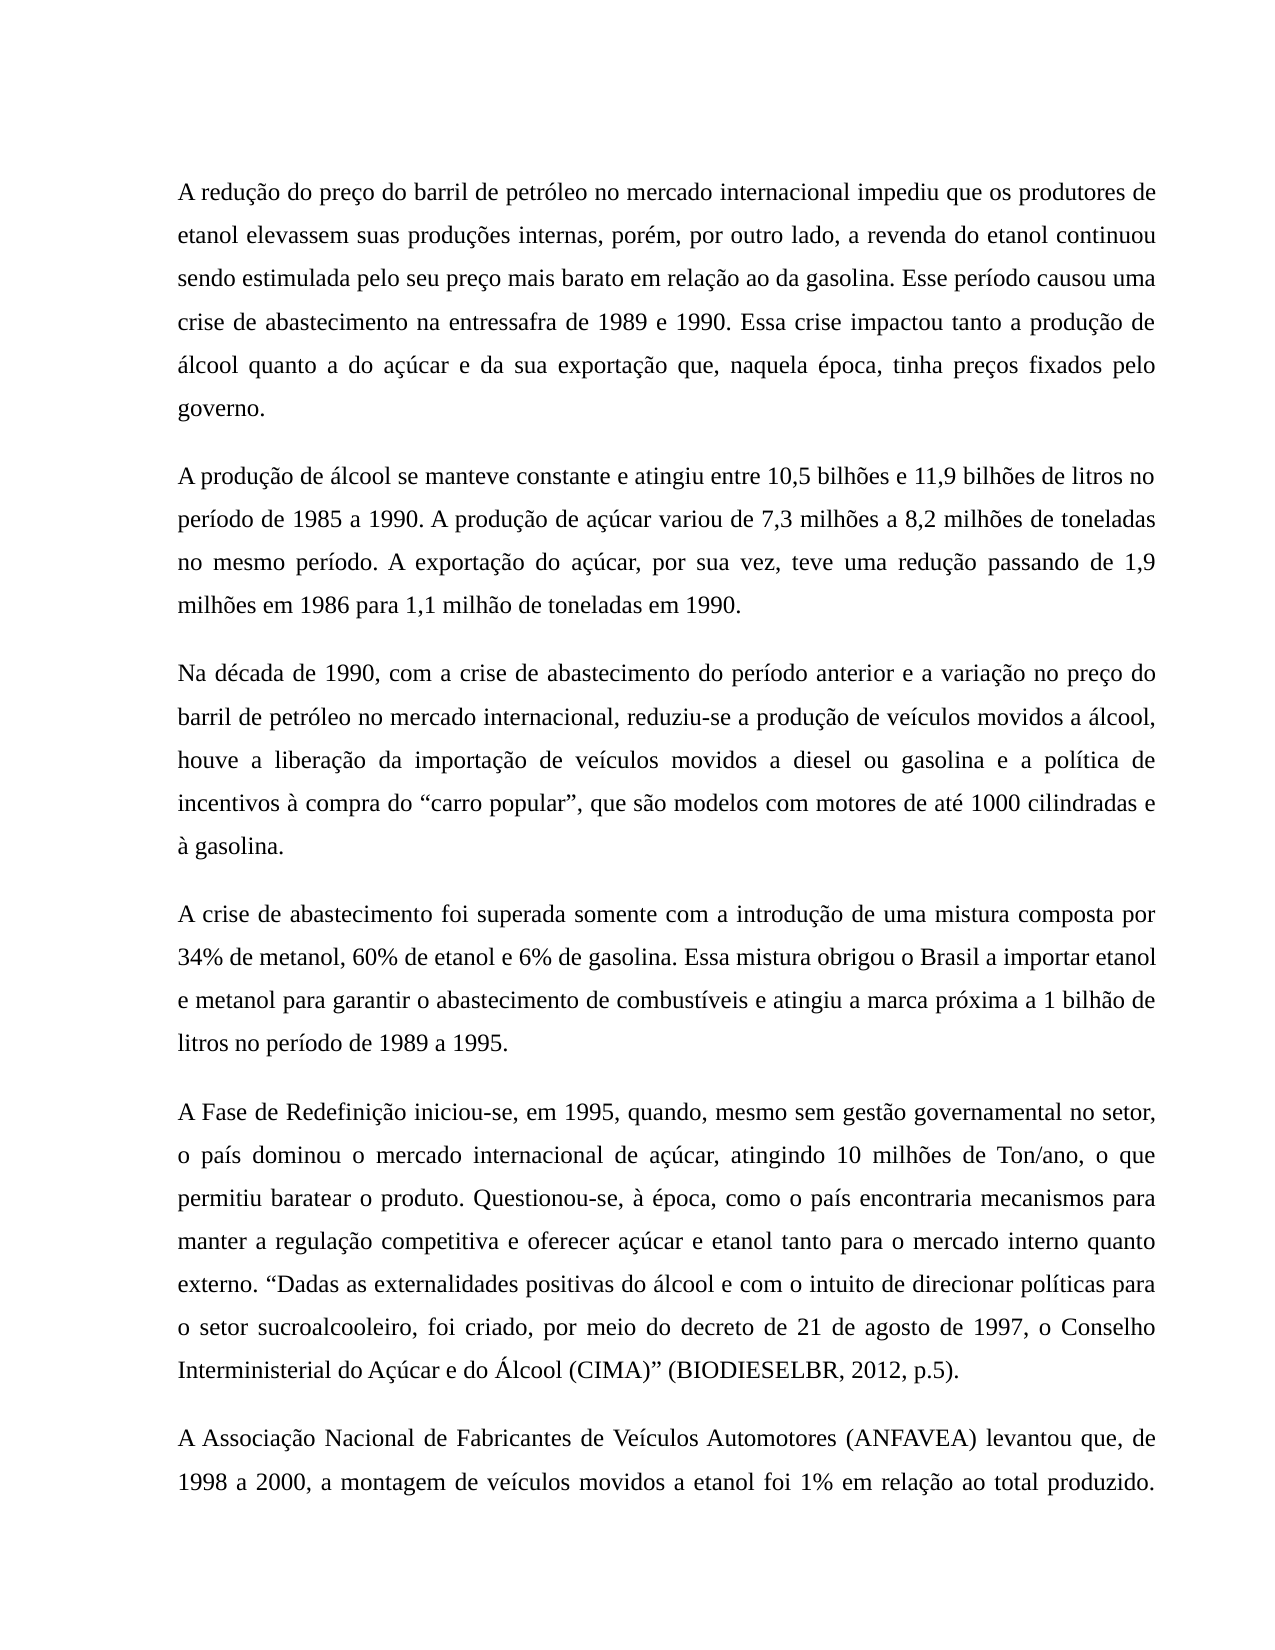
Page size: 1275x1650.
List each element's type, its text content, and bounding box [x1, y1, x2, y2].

text A Fase de Redefinição iniciou-se, em 1995, quando, mesmo sem gestão governamental no setor, o país dominou o mercado internacional de açúcar, atingindo 10 milhões de Ton/ano, o que permitiu baratear o produto. Questionou-se, à época, como o país encontraria mecanismos para manter a regulação competitiva e oferecer açúcar e etanol tanto para o mercado interno quanto externo. “Dadas as externalidades positivas do álcool e com o intuito de direcionar políticas para o setor sucroalcooleiro, foi criado, por meio do decreto de 21 de agosto de 1997, o Conselho Interministerial do Açúcar e do Álcool (CIMA)” (BIODIESELBR, 2012, p.5). [177, 1097, 1157, 1384]
text A crise de abastecimento foi superada somente com a introdução de uma mistura composta por 34% de metanol, 60% de etanol e 6% de gasolina. Essa mistura obrigou o Brasil a importar etanol e metanol para garantir o abastecimento de combustíveis e atingiu a marca próxima a 1 bilhão de litros no período de 1989 a 1995. [177, 899, 1157, 1057]
text Na década de 1990, com a crise de abastecimento do período anterior e a variação no preço do barril de petróleo no mercado internacional, reduziu-se a produção de veículos movidos a álcool, houve a liberação da importação de veículos movidos a diesel ou gasolina e a política de incentivos à compra do “carro popular”, que são modelos com motores de até 1000 cilindradas e à gasolina. [177, 658, 1157, 860]
